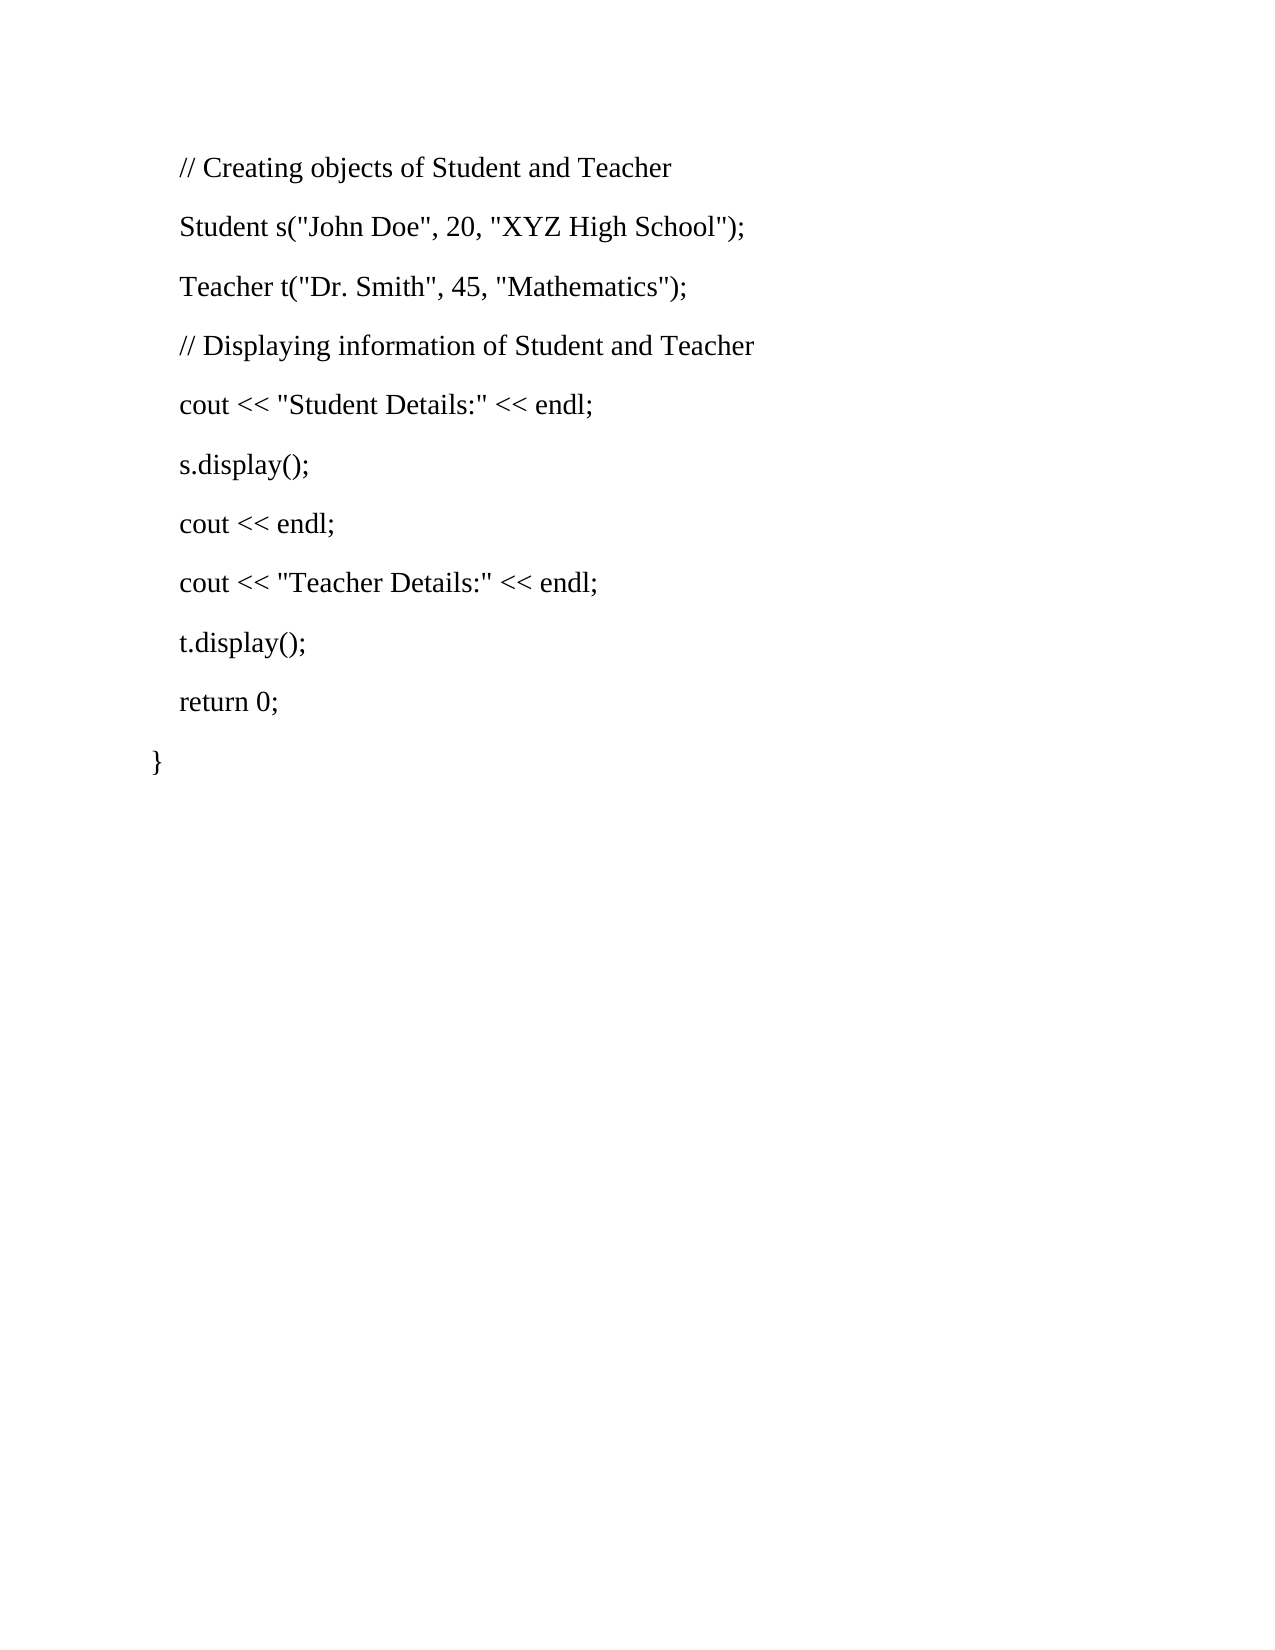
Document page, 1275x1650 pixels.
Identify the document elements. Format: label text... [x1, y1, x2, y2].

text Teacher t("Dr. Smith", 45, "Mathematics"); [150, 269, 1125, 302]
text // Displaying information of Student and Teacher [150, 328, 1125, 362]
text } [150, 744, 1125, 777]
text cout << "Teacher Details:" << endl; [150, 566, 1125, 599]
text return 0; [150, 684, 1125, 718]
text cout << "Student Details:" << endl; [150, 387, 1125, 421]
text t.display(); [150, 625, 1125, 658]
text cout << endl; [150, 506, 1125, 540]
text // Creating objects of Student and Teacher [150, 150, 1125, 183]
text s.display(); [150, 447, 1125, 480]
text Student s("John Doe", 20, "XYZ High School"); [150, 209, 1125, 243]
